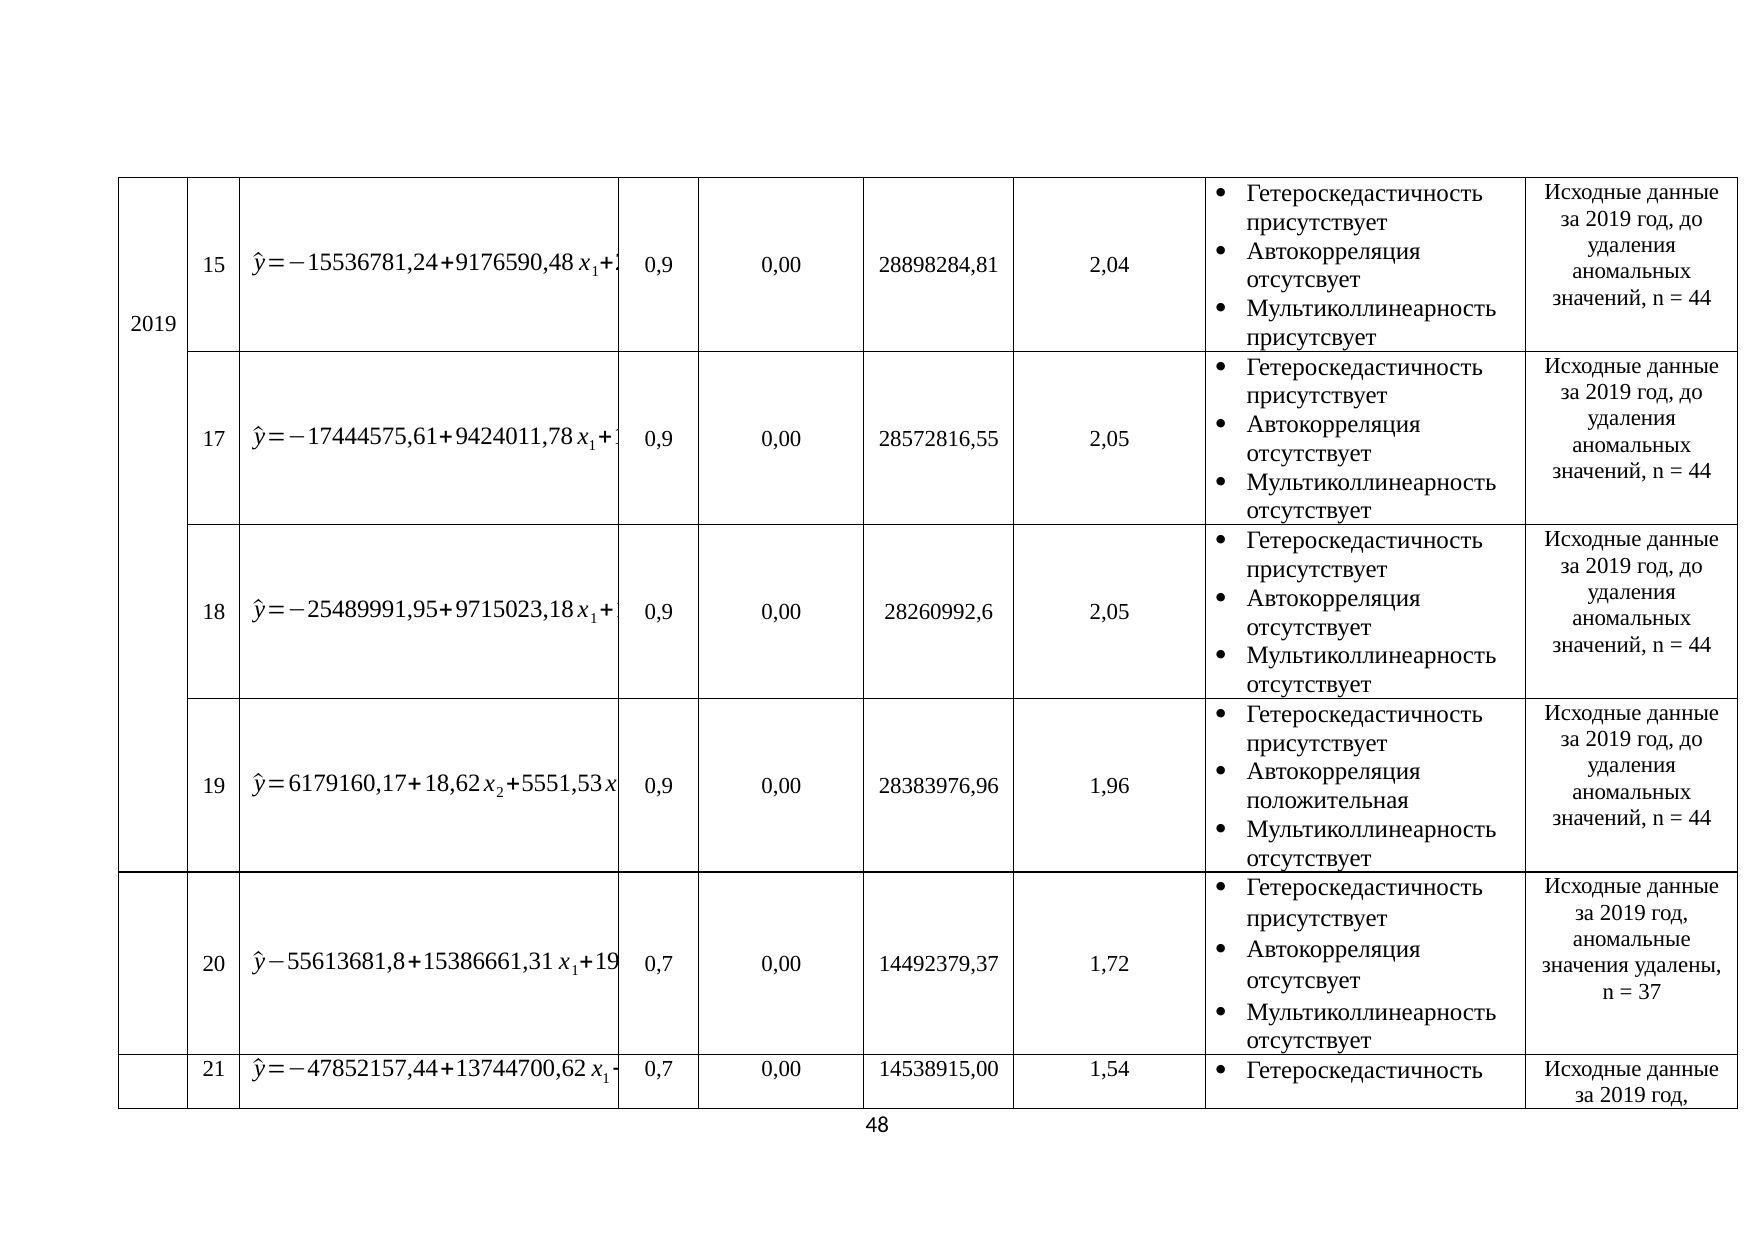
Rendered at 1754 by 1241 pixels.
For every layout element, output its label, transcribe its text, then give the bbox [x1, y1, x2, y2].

table_cell 14492379,37 [864, 873, 1013, 1054]
table_cell 0,00 [699, 699, 863, 871]
table_cell 28572816,55 [864, 352, 1013, 524]
table_cell Исходные данные за 2019 год, аномальные значения удалены, n = 37 [1526, 873, 1737, 1054]
table_cell 1,72 [1014, 873, 1205, 1054]
table_cell Исходные данные за 2019 год, до удаления аномальных значений, n = 44 [1526, 699, 1737, 871]
table_cell Гетероскедастичность присутствует Автокорреляция положительная Мультиколлинеарность отсутствует [1206, 699, 1525, 871]
table_cell 0,7 [619, 873, 698, 1054]
table_cell Исходные данные за 2019 год, до удаления аномальных значений, n = 44 [1526, 352, 1737, 524]
table_cell 0,00 [699, 873, 863, 1054]
table_cell [240, 873, 618, 1054]
table_cell [119, 1055, 187, 1108]
table_cell 2,05 [1014, 525, 1205, 698]
table_cell 1,96 [1014, 699, 1205, 871]
table_cell [240, 178, 618, 351]
table_cell 2,05 [1014, 352, 1205, 524]
table_cell 20 [188, 873, 239, 1054]
table_cell 0,00 [699, 1055, 863, 1108]
table_cell 28260992,6 [864, 525, 1013, 698]
table_cell Гетероскедастичность присутствует Автокорреляция отсутсвует Мультиколлинеарность отсутствует [1206, 873, 1525, 1054]
table_cell [240, 1055, 618, 1108]
table_cell 0,00 [699, 525, 863, 698]
table_cell 0,9 [619, 525, 698, 698]
table_cell 0,00 [699, 352, 863, 524]
table_cell 2,04 [1014, 178, 1205, 351]
table_cell 2019 [119, 178, 187, 871]
table_cell 0,9 [619, 352, 698, 524]
table_cell 0,9 [619, 699, 698, 871]
table_cell Гетероскедастичность присутствует Автокорреляция отсутствует Мультиколлинеарность отсутствует [1206, 525, 1525, 698]
table_cell 15 [188, 178, 239, 351]
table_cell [1206, 1055, 1525, 1108]
table_cell Гетероскедастичность присутствует Автокорреляция отсутствует Мультиколлинеарность отсутствует [1206, 352, 1525, 524]
table_cell 0,9 [619, 178, 698, 351]
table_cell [1526, 1055, 1737, 1108]
table_cell 17 [188, 352, 239, 524]
table_cell Гетероскедастичность присутствует Автокорреляция отсутсвует Мультиколлинеарность присутсвует [1206, 178, 1525, 351]
table_cell 28383976,96 [864, 699, 1013, 871]
table_cell 18 [188, 525, 239, 698]
table_cell 28898284,81 [864, 178, 1013, 351]
table_cell Исходные данные за 2019 год, до удаления аномальных значений, n = 44 [1526, 178, 1737, 351]
table_cell 19 [188, 699, 239, 871]
table_cell [240, 699, 618, 871]
table_cell 0,7 [619, 1055, 698, 1108]
table_cell [240, 352, 618, 524]
table_cell 14538915,00 [864, 1055, 1013, 1108]
table_cell 1,54 [1014, 1055, 1205, 1108]
table_cell 0,00 [699, 178, 863, 351]
table_cell Исходные данные за 2019 год, до удаления аномальных значений, n = 44 [1526, 525, 1737, 698]
table_cell [119, 873, 187, 1054]
table_cell [240, 525, 618, 698]
table_cell 21 [188, 1055, 239, 1108]
